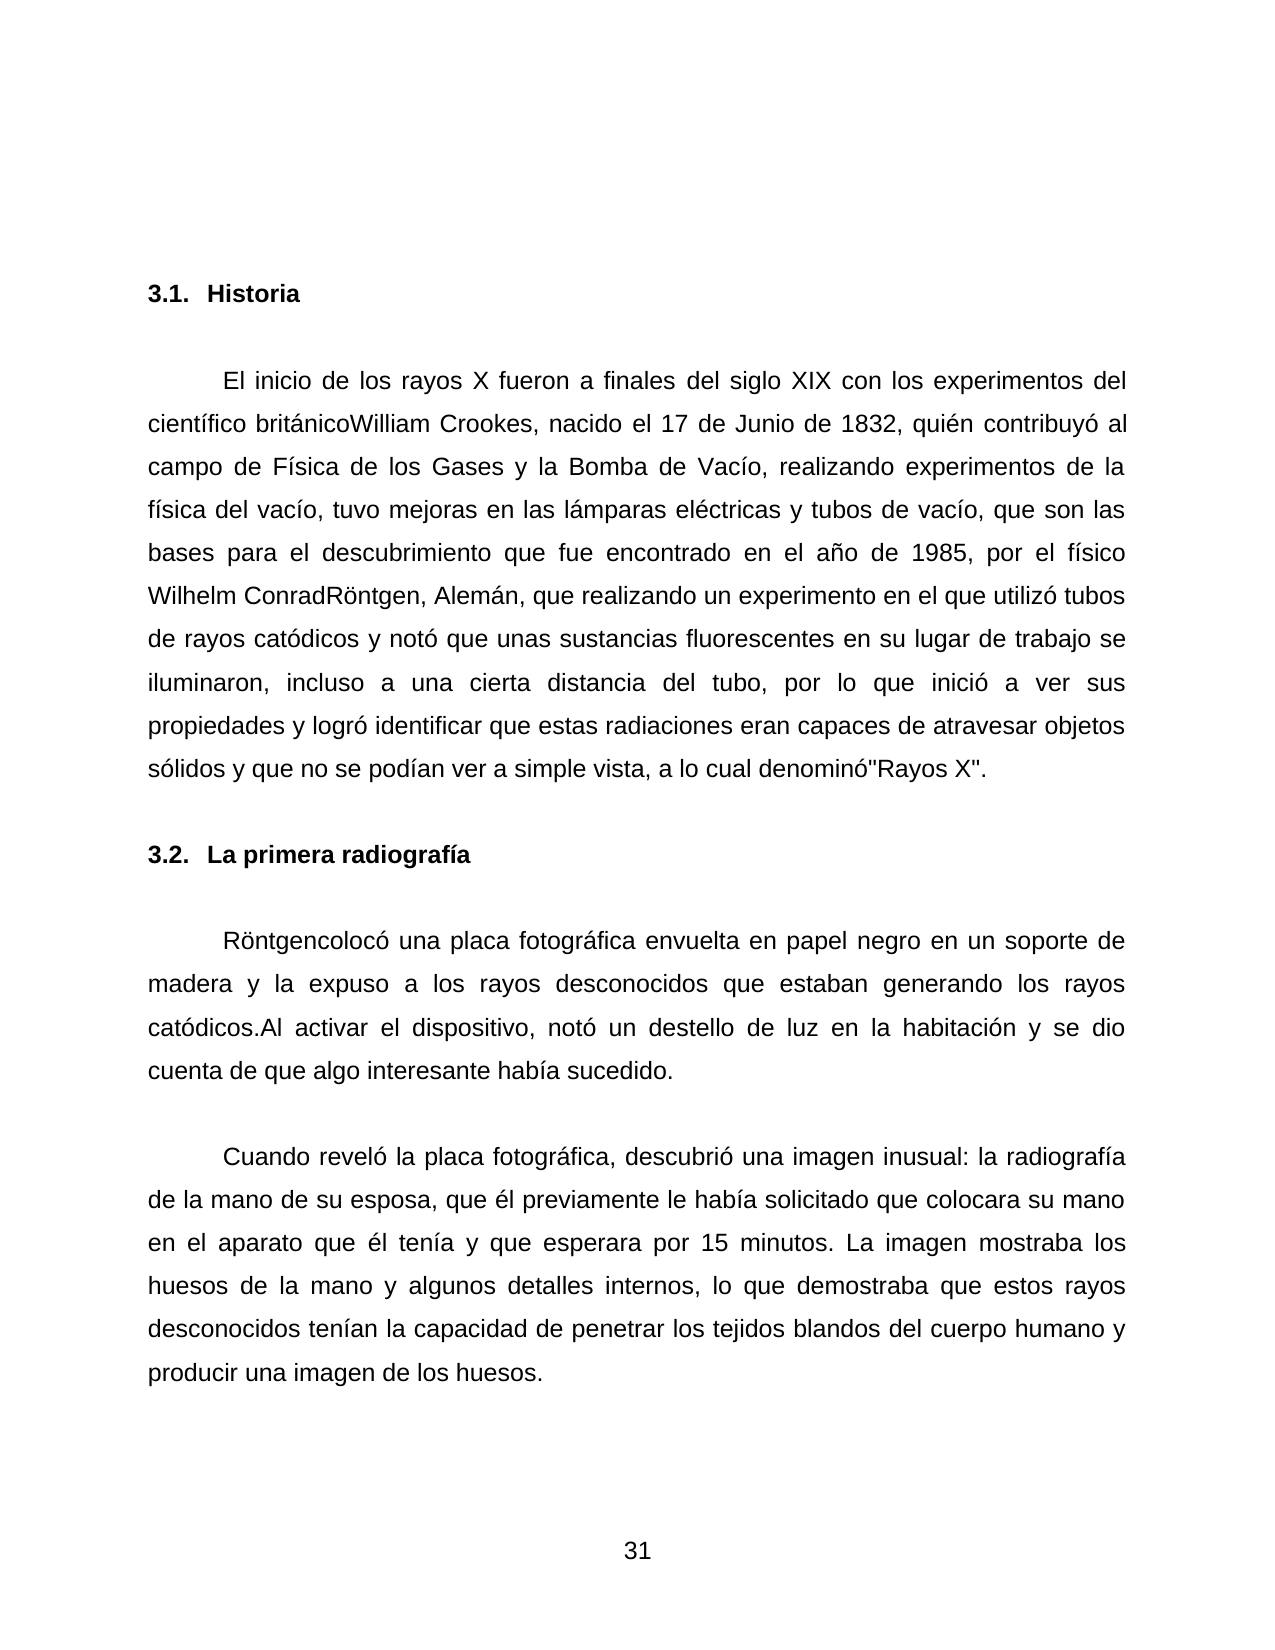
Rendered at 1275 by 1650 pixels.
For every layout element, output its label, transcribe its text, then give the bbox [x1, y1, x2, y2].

text Cuando reveló la placa fotográfica, descubrió una imagen inusual: la radiografía de la mano de su esposa, que él previamente le había solicitado que colocara su mano en el aparato que él tenía y que esperara por 15 minutos. La imagen mostraba los huesos de la mano y algunos detalles internos, lo que demostraba que estos rayos desconocidos tenían la capacidad de penetrar los tejidos blandos del cuerpo humano y producir una imagen de los huesos. [148, 1142, 1127, 1386]
text Röntgencolocó una placa fotográfica envuelta en papel negro en un soporte de madera y la expuso a los rayos desconocidos que estaban generando los rayos catódicos.Al activar el dispositivo, notó un destello de luz en la habitación y se dio cuenta de que algo interesante había sucedido. [148, 926, 1127, 1084]
text El inicio de los rayos X fueron a finales del siglo XIX con los experimentos del científico británicoWilliam Crookes, nacido el 17 de Junio de 1832, quién contribuyó al campo de Física de los Gases y la Bomba de Vacío, realizando experimentos de la física del vacío, tuvo mejoras en las lámparas eléctricas y tubos de vacío, que son las bases para el descubrimiento que fue encontrado en el año de 1985, por el físico Wilhelm ConradRöntgen, Alemán, que realizando un experimento en el que utilizó tubos de rayos catódicos y notó que unas sustancias fluorescentes en su lugar de trabajo se iluminaron, incluso a una cierta distancia del tubo, por lo que inició a ver sus propiedades y logró identificar que estas radiaciones eran capaces de atravesar objetos sólidos y que no se podían ver a simple vista, a lo cual denominó"Rayos X". [148, 366, 1127, 782]
text La primera radiografía [148, 840, 1127, 869]
text Historia [148, 279, 1127, 308]
